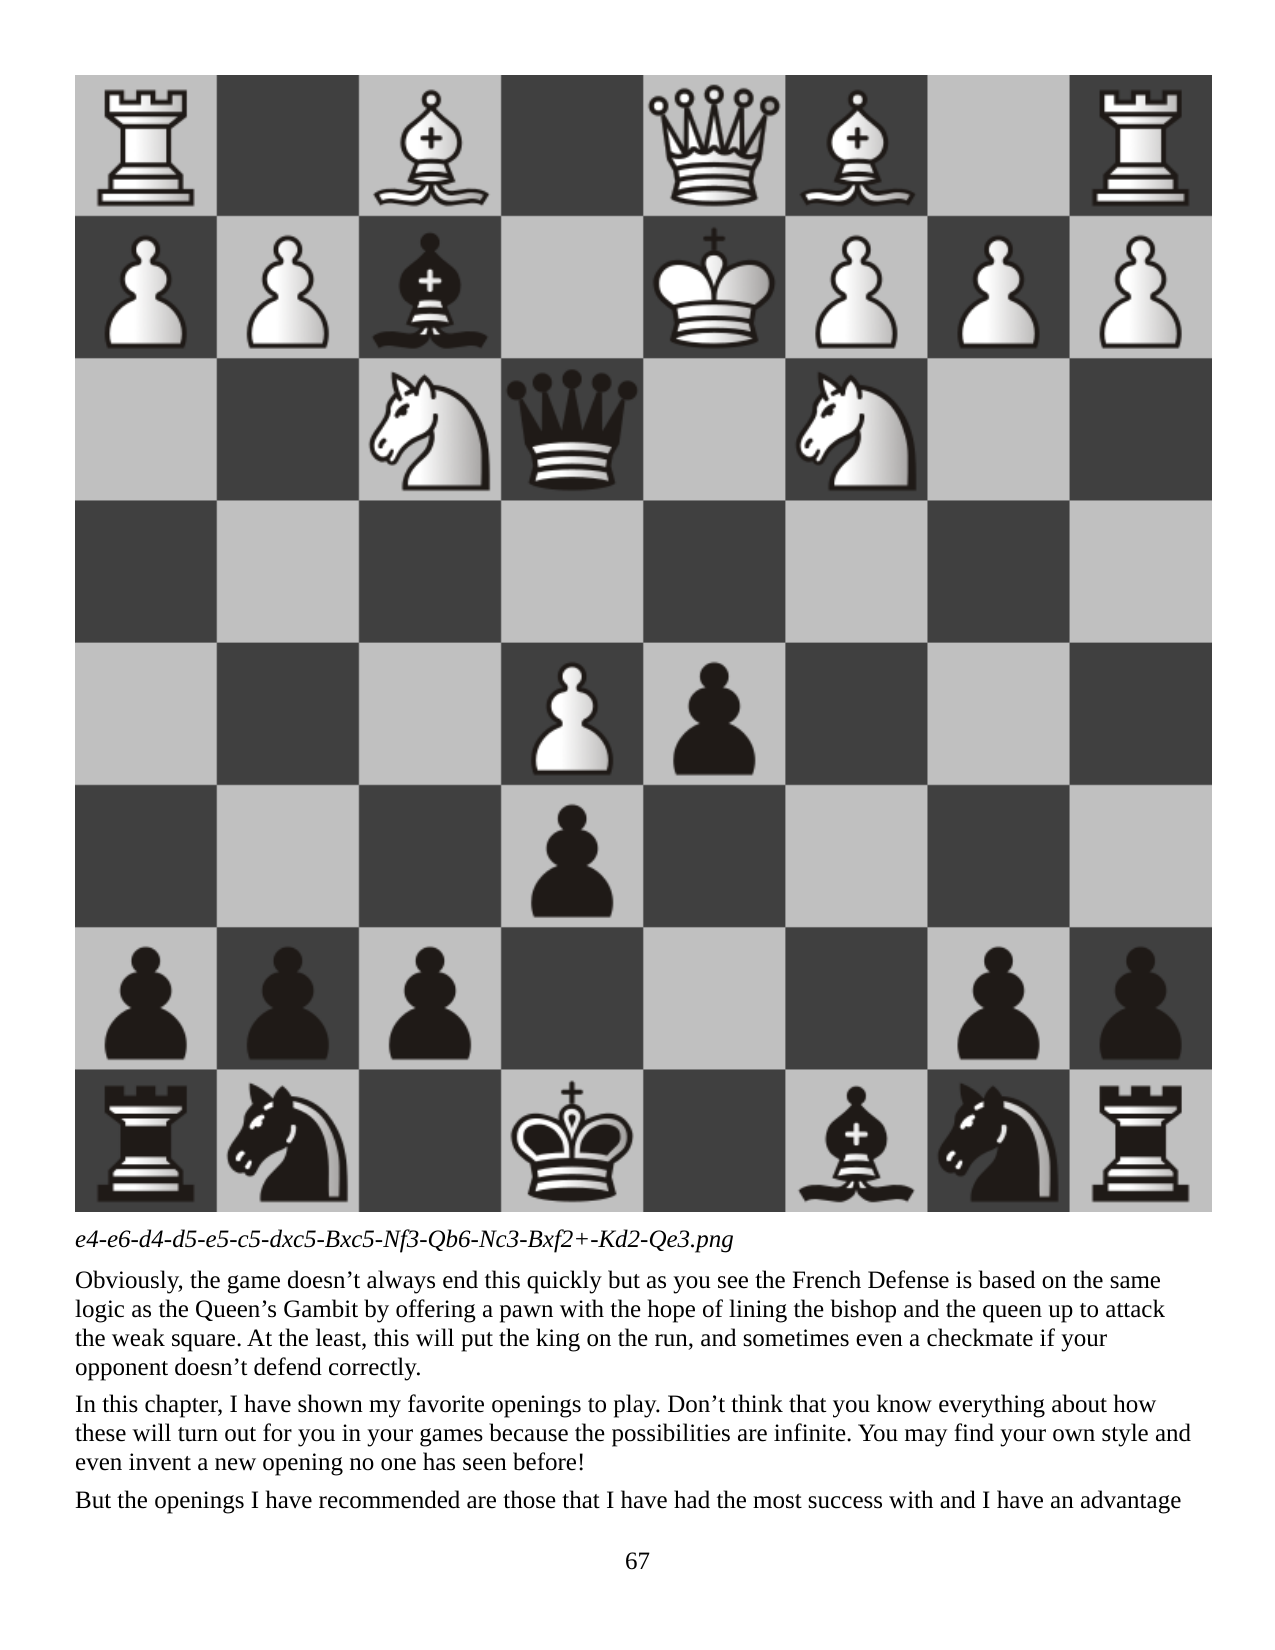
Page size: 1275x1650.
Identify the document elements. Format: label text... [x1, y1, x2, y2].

picture [75, 75, 1212, 1212]
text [75, 1485, 1200, 1513]
text In this chapter, I have shown my favorite openings to play. Don’t think that you know everything about how these will turn out for you in your games because the possibilities are infinite. You may find your own style and even invent a new opening no one has seen before! [75, 1389, 1200, 1476]
text e4-e6-d4-d5-e5-c5-dxc5-Bxc5-Nf3-Qb6-Nc3-Bxf2+-Kd2-Qe3.png [75, 1224, 1200, 1253]
text Obviously, the game doesn’t always end this quickly but as you see the French Defense is based on the same logic as the Queen’s Gambit by offering a pawn with the hope of lining the bishop and the queen up to attack the weak square. At the least, this will put the king on the run, and sometimes even a checkmate if your opponent doesn’t defend correctly. [75, 1266, 1200, 1381]
